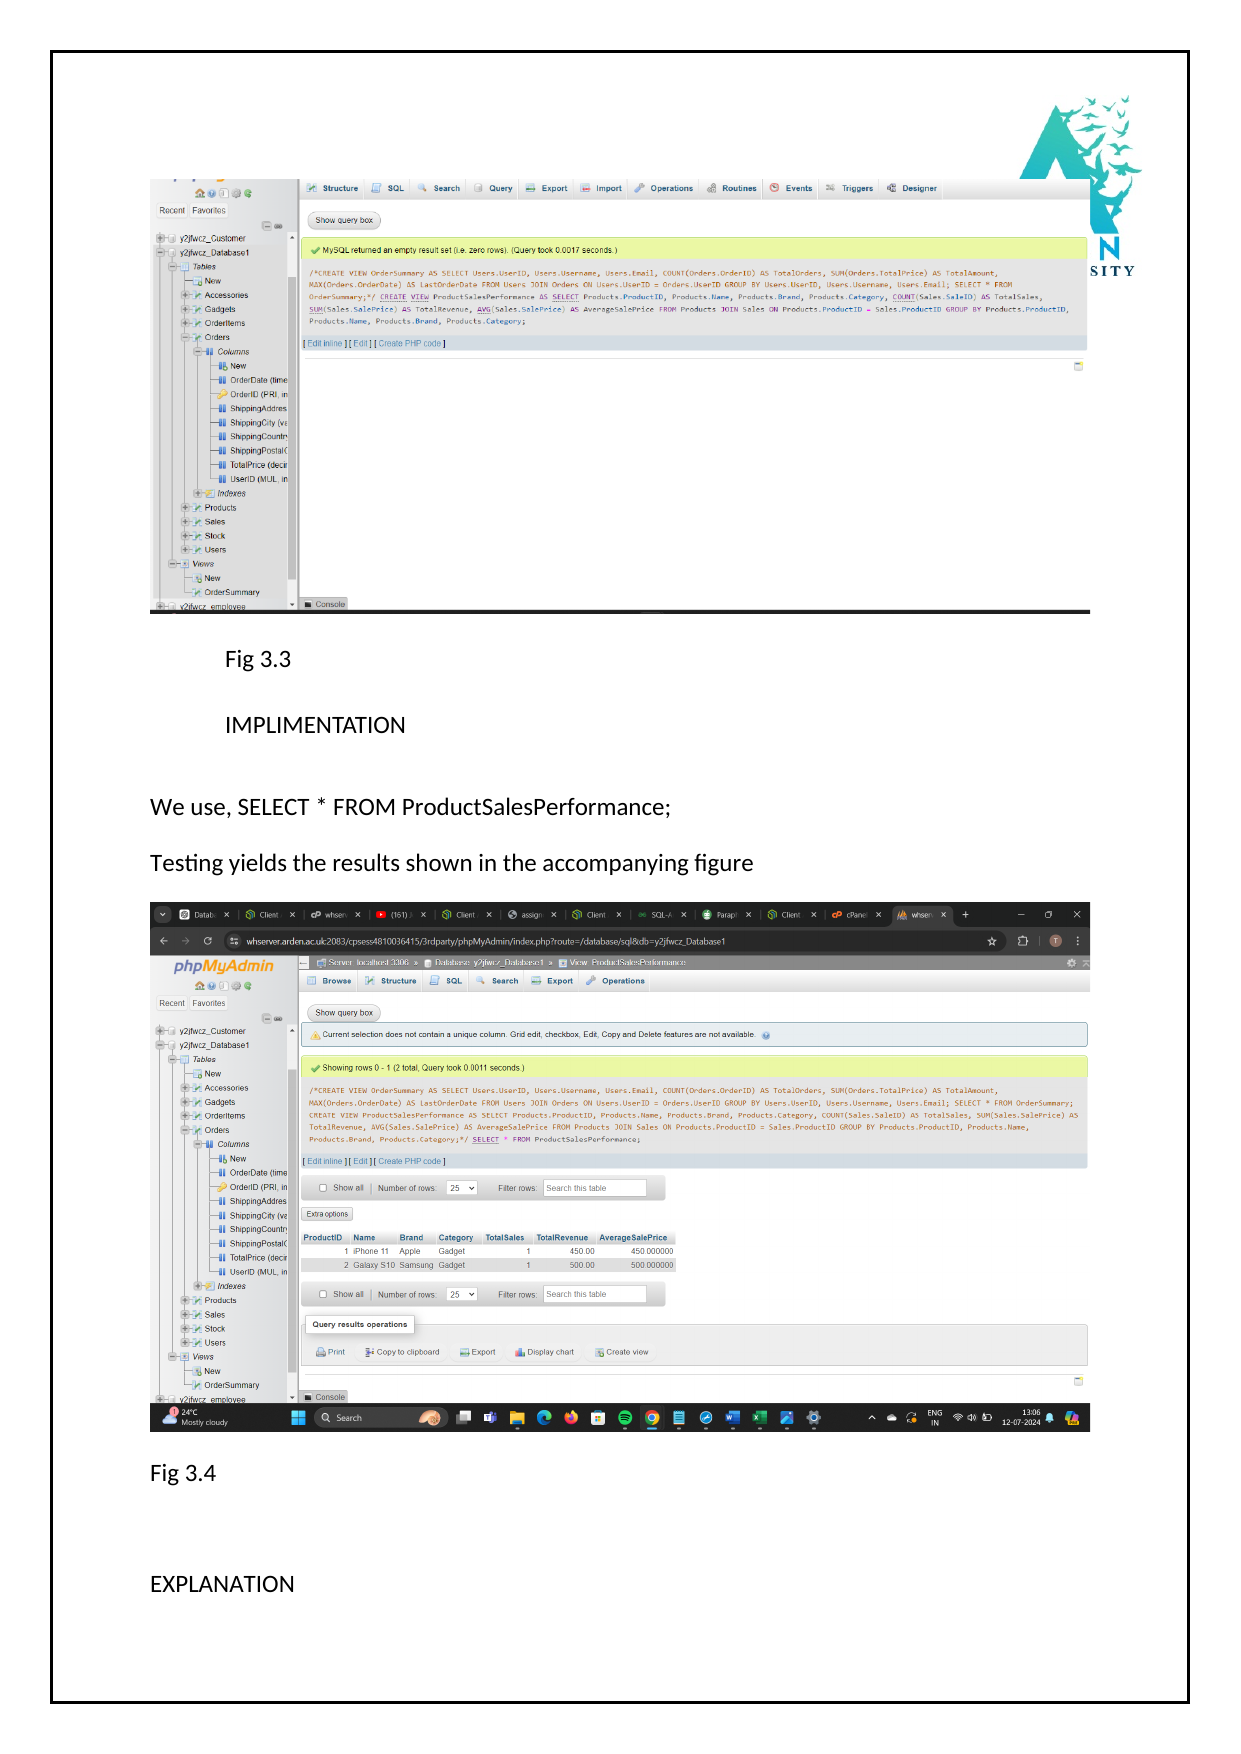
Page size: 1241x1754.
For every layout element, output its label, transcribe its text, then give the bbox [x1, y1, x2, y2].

list IMPLIMENTATION [225, 709, 1090, 739]
text Testing yields the results shown in the accompanying figure [150, 847, 1090, 878]
list Fig 3.3 [225, 643, 1090, 673]
text We use, SELECT * FROM ProductSalesPerformance; [150, 791, 1090, 822]
text Fig 3.4 [150, 1457, 1090, 1487]
text EXPLANATION [150, 1568, 1090, 1599]
picture [150, 902, 1091, 1432]
picture [150, 95, 1143, 614]
